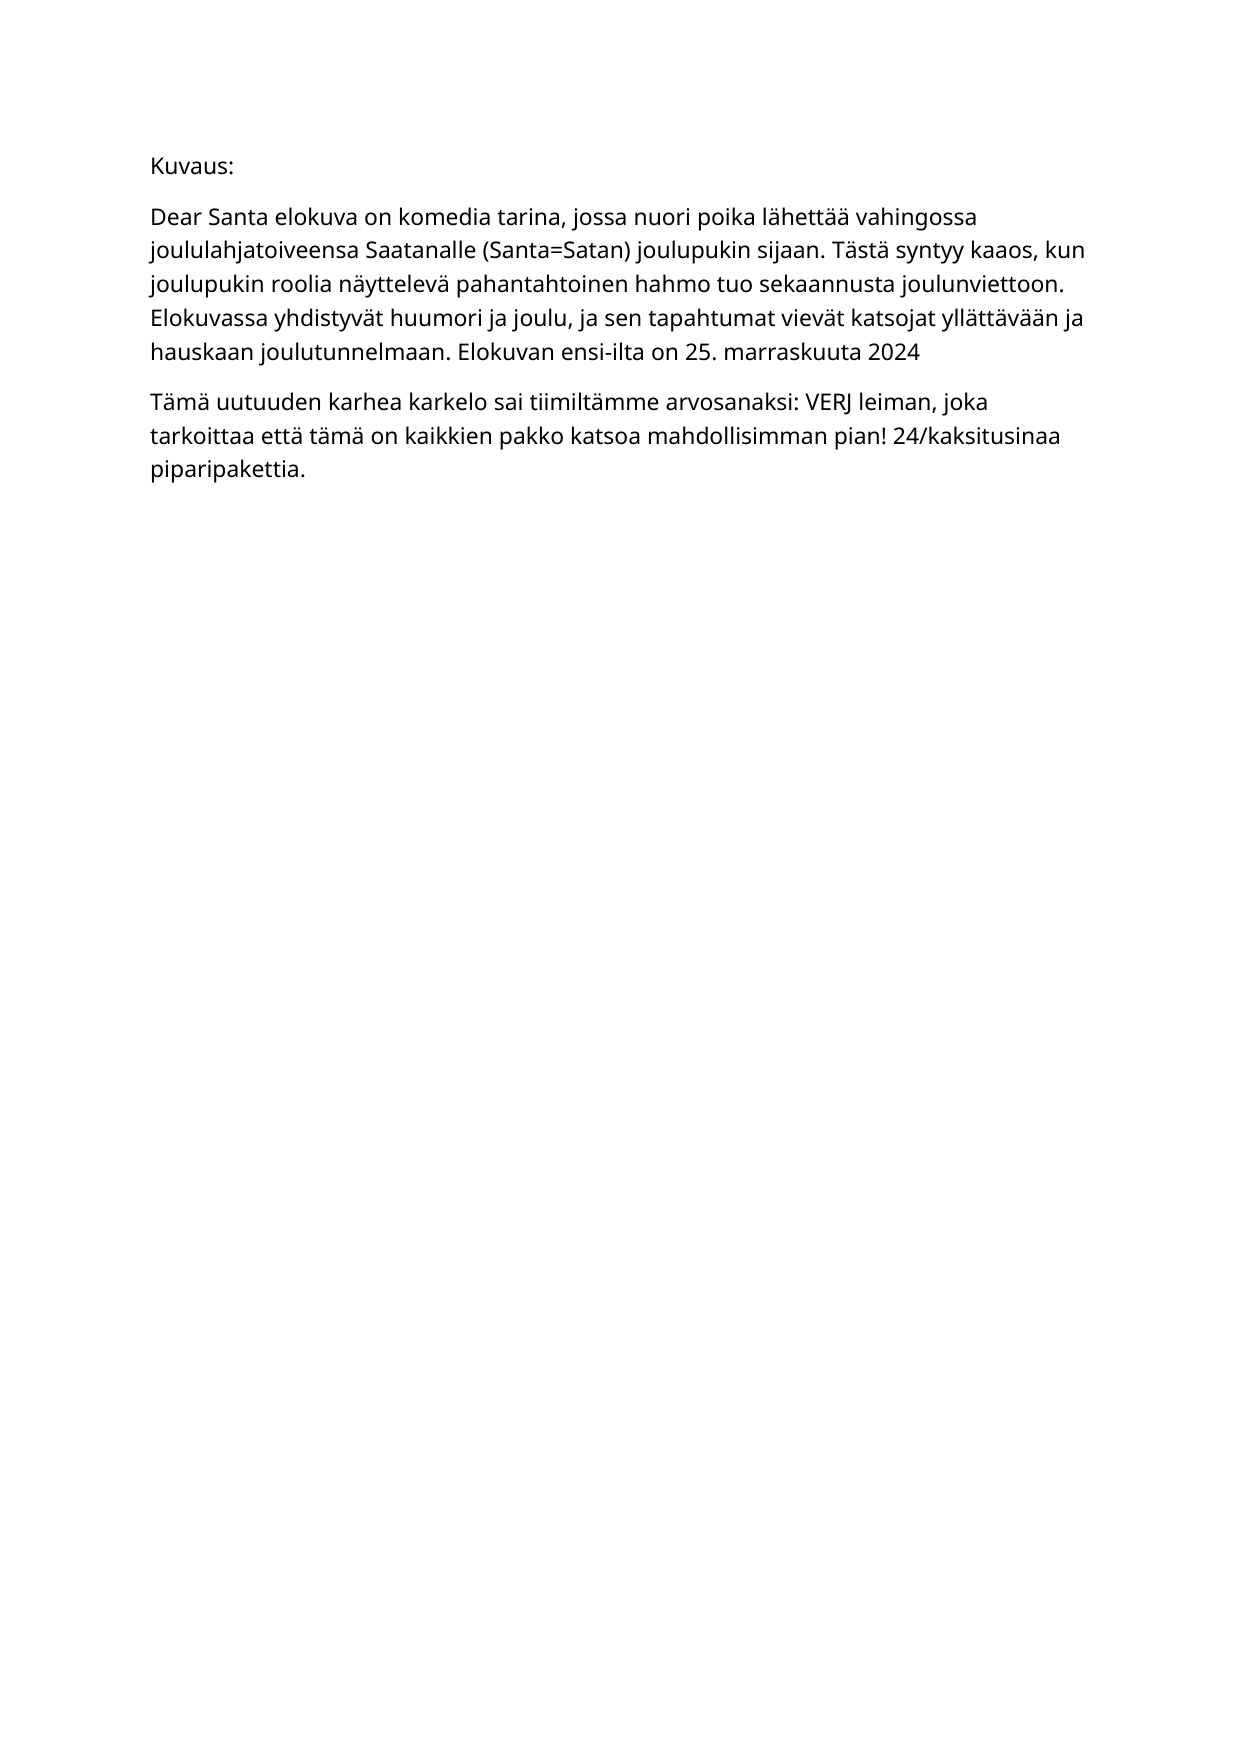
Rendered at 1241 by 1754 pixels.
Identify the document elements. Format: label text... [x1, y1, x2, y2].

text Kuvaus: [150, 150, 1090, 181]
text Tämä uutuuden karhea karkelo sai tiimiltämme arvosanaksi: VERJ leiman, joka tarkoittaa että tämä on kaikkien pakko katsoa mahdollisimman pian! 24/kaksitusinaa piparipakettia. [150, 386, 1090, 484]
text Dear Santa elokuva on komedia tarina, jossa nuori poika lähettää vahingossa joululahjatoiveensa Saatanalle (Santa=Satan) joulupukin sijaan. Tästä syntyy kaaos, kun joulupukin roolia näyttelevä pahantahtoinen hahmo tuo sekaannusta joulunviettoon. Elokuvassa yhdistyvät huumori ja joulu, ja sen tapahtumat vievät katsojat yllättävään ja hauskaan joulutunnelmaan. Elokuvan ensi-ilta on 25. marraskuuta 2024 [150, 200, 1090, 367]
